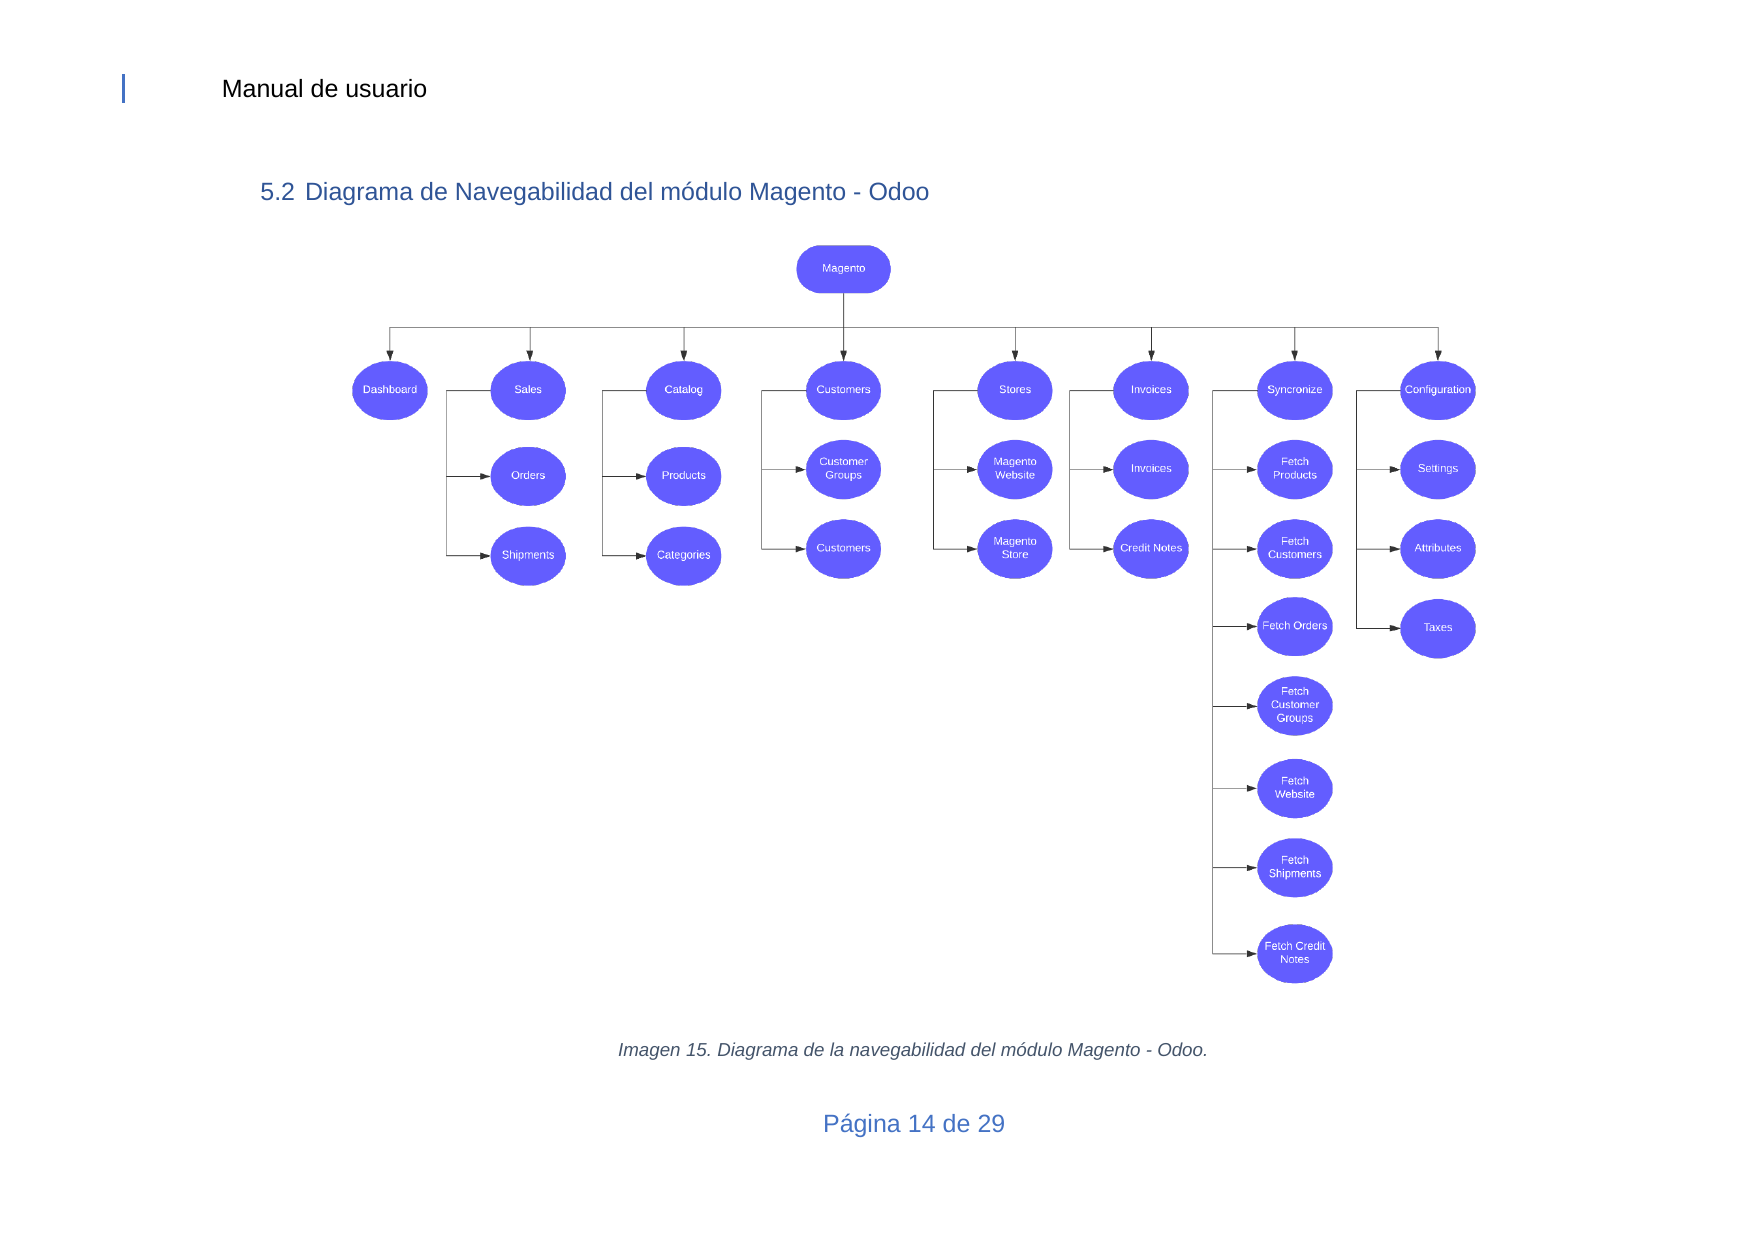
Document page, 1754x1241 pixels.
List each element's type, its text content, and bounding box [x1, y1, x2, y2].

picture [327, 220, 1501, 1008]
subtitle Diagrama de Navegabilidad del módulo Magento - Odoo [260, 177, 1606, 206]
text Imagen 15. Diagrama de la navegabilidad del módulo Magento - Odoo. [148, 1038, 1606, 1060]
